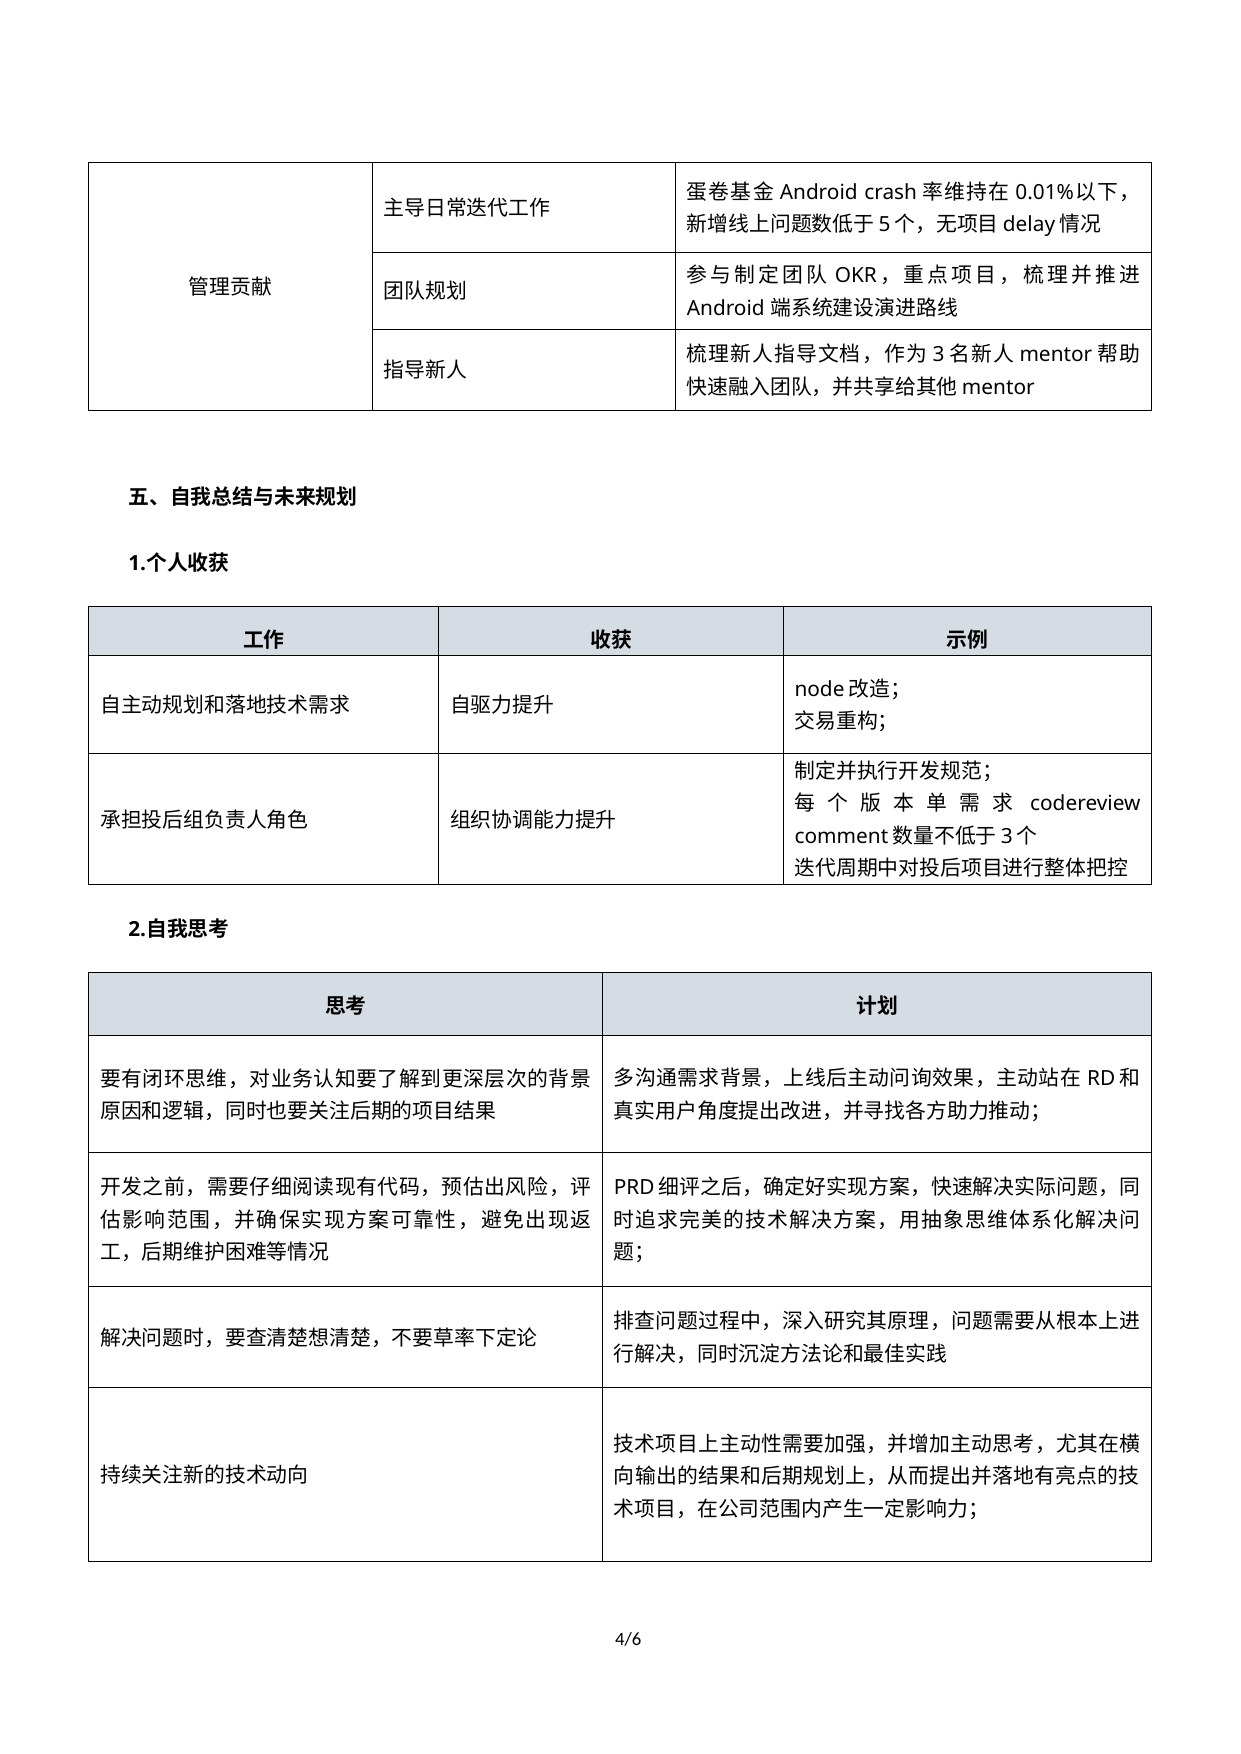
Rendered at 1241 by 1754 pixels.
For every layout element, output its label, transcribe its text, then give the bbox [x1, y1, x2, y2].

table_cell node改造； 交易重构； [784, 656, 1151, 753]
table_cell 参与制定团队OKR，重点项目，梳理并推进Android 端系统建设演进路线 [676, 253, 1151, 329]
subtitle 五、自我总结与未来规划 [128, 479, 1112, 512]
table_cell 自主动规划和落地技术需求 [89, 656, 438, 753]
table_header 示例 [784, 607, 1151, 655]
subtitle 1.个人收获 [128, 546, 1112, 578]
table_cell 团队规划 [373, 253, 675, 329]
table_cell 蛋卷基金Android crash率维持在0.01%以下，新增线上问题数低于5个，无项目delay情况 [676, 163, 1151, 252]
table_cell 排查问题过程中，深入研究其原理，问题需要从根本上进行解决，同时沉淀方法论和最佳实践 [603, 1287, 1151, 1387]
table_cell 组织协调能力提升 [439, 754, 783, 884]
table_cell 管理贡献 [89, 163, 372, 410]
table_cell 技术项目上主动性需要加强，并增加主动思考，尤其在横向输出的结果和后期规划上，从而提出并落地有亮点的技术项目，在公司范围内产生一定影响力； [603, 1388, 1151, 1561]
subtitle 2.自我思考 [128, 912, 1112, 945]
table_header 计划 [603, 973, 1151, 1035]
table_cell 主导日常迭代工作 [373, 163, 675, 252]
table_header 思考 [89, 973, 602, 1035]
table_cell 开发之前，需要仔细阅读现有代码，预估出风险，评估影响范围，并确保实现方案可靠性，避免出现返工，后期维护困难等情况 [89, 1153, 602, 1286]
table_cell 持续关注新的技术动向 [89, 1388, 602, 1561]
table_cell 制定并执行开发规范； 每个版本单需求codereview comment数量不低于3个 迭代周期中对投后项目进行整体把控 [784, 754, 1151, 884]
table_cell 指导新人 [373, 330, 675, 410]
table_cell 多沟通需求背景，上线后主动问询效果，主动站在RD和真实用户角度提出改进，并寻找各方助力推动； [603, 1036, 1151, 1152]
table_cell 解决问题时，要查清楚想清楚，不要草率下定论 [89, 1287, 602, 1387]
table_cell 梳理新人指导文档，作为3名新人mentor帮助快速融入团队，并共享给其他mentor [676, 330, 1151, 410]
table_cell 要有闭环思维，对业务认知要了解到更深层次的背景原因和逻辑，同时也要关注后期的项目结果 [89, 1036, 602, 1152]
table_cell PRD细评之后，确定好实现方案，快速解决实际问题，同时追求完美的技术解决方案，用抽象思维体系化解决问题； [603, 1153, 1151, 1286]
table_header 工作 [89, 607, 438, 655]
table_cell 自驱力提升 [439, 656, 783, 753]
table_cell 承担投后组负责人角色 [89, 754, 438, 884]
table_header 收获 [439, 607, 783, 655]
